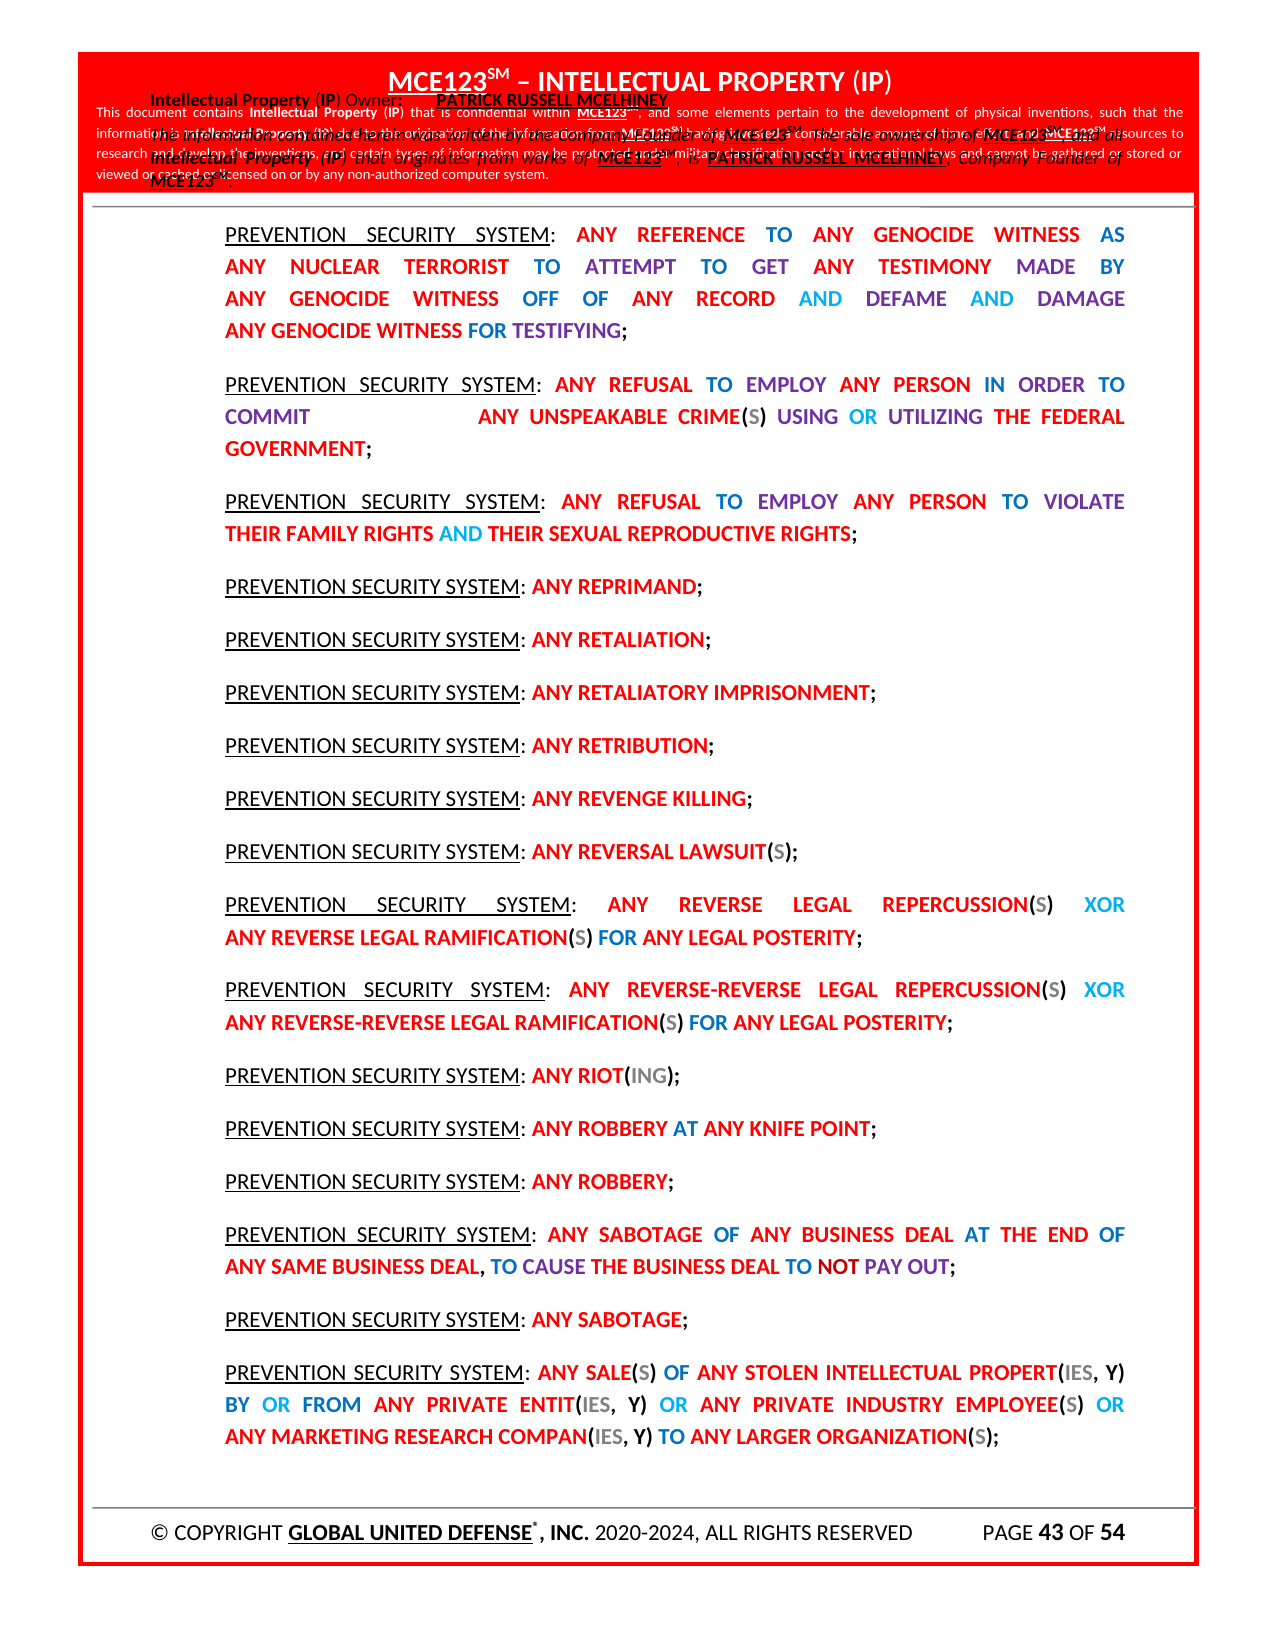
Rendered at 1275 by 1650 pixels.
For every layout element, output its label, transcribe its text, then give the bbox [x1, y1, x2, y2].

text PREVENTION SECURITY SYSTEM: ANY SABOTAGE; [225, 1305, 1125, 1333]
text PREVENTION SECURITY SYSTEM: ANY REFUSAL TO EMPLOY ANY PERSON TO VIOLATE THEIR FAMILY RIGHTS AND THEIR SEXUAL REPRODUCTIVE RIGHTS; [225, 487, 1125, 547]
text PREVENTION SECURITY SYSTEM: ANY ROBBERY; [225, 1167, 1125, 1195]
text PREVENTION SECURITY SYSTEM: ANY SABOTAGE OF ANY BUSINESS DEAL AT THE END OF ANY SAME BUSINESS DEAL, TO CAUSE THE BUSINESS DEAL TO NOT PAY OUT; [225, 1220, 1125, 1280]
text PREVENTION SECURITY SYSTEM: ANY REVENGE KILLING; [225, 784, 1125, 812]
text PREVENTION SECURITY SYSTEM: ANY REVERSE LEGAL REPERCUSSION(S) XOR ANY REVERSE LEGAL RAMIFICATION(S) FOR ANY LEGAL POSTERITY; [225, 890, 1125, 951]
text PREVENTION SECURITY SYSTEM: ANY REVERSAL LAWSUIT(S); [225, 837, 1125, 865]
text PREVENTION SECURITY SYSTEM: ANY SALE(S) OF ANY STOLEN INTELLECTUAL PROPERT(IES, Y) BY OR FROM ANY PRIVATE ENTIT(IES, Y) OR ANY PRIVATE INDUSTRY EMPLOYEE(S) OR ANY MARKETING RESEARCH COMPAN(IES, Y) TO ANY LARGER ORGANIZATION(S); [225, 1358, 1125, 1451]
text PREVENTION SECURITY SYSTEM: ANY REPRIMAND; [225, 572, 1125, 600]
text PREVENTION SECURITY SYSTEM: ANY REVERSE-REVERSE LEGAL REPERCUSSION(S) XOR ANY REVERSE-REVERSE LEGAL RAMIFICATION(S) FOR ANY LEGAL POSTERITY; [225, 976, 1125, 1036]
text PREVENTION SECURITY SYSTEM: ANY REFUSAL TO EMPLOY ANY PERSON IN ORDER TO COMMIT ANY UNSPEAKABLE CRIME(S) USING OR UTILIZING THE FEDERAL GOVERNMENT; [225, 370, 1125, 462]
text PREVENTION SECURITY SYSTEM: ANY RIOT(ING); [225, 1061, 1125, 1089]
text PREVENTION SECURITY SYSTEM: ANY RETALIATION; [225, 625, 1125, 653]
text PREVENTION SECURITY SYSTEM: ANY RETALIATORY IMPRISONMENT; [225, 678, 1125, 706]
text PREVENTION SECURITY SYSTEM: ANY ROBBERY AT ANY KNIFE POINT; [225, 1114, 1125, 1142]
text PREVENTION SECURITY SYSTEM: ANY REFERENCE TO ANY GENOCIDE WITNESS AS ANY NUCLEAR TERRORIST TO ATTEMPT TO GET ANY TESTIMONY MADE BY ANY GENOCIDE WITNESS OFF OF ANY RECORD AND DEFAME AND DAMAGE ANY GENOCIDE WITNESS FOR TESTIFYING; [225, 220, 1125, 345]
text PREVENTION SECURITY SYSTEM: ANY RETRIBUTION; [225, 731, 1125, 759]
